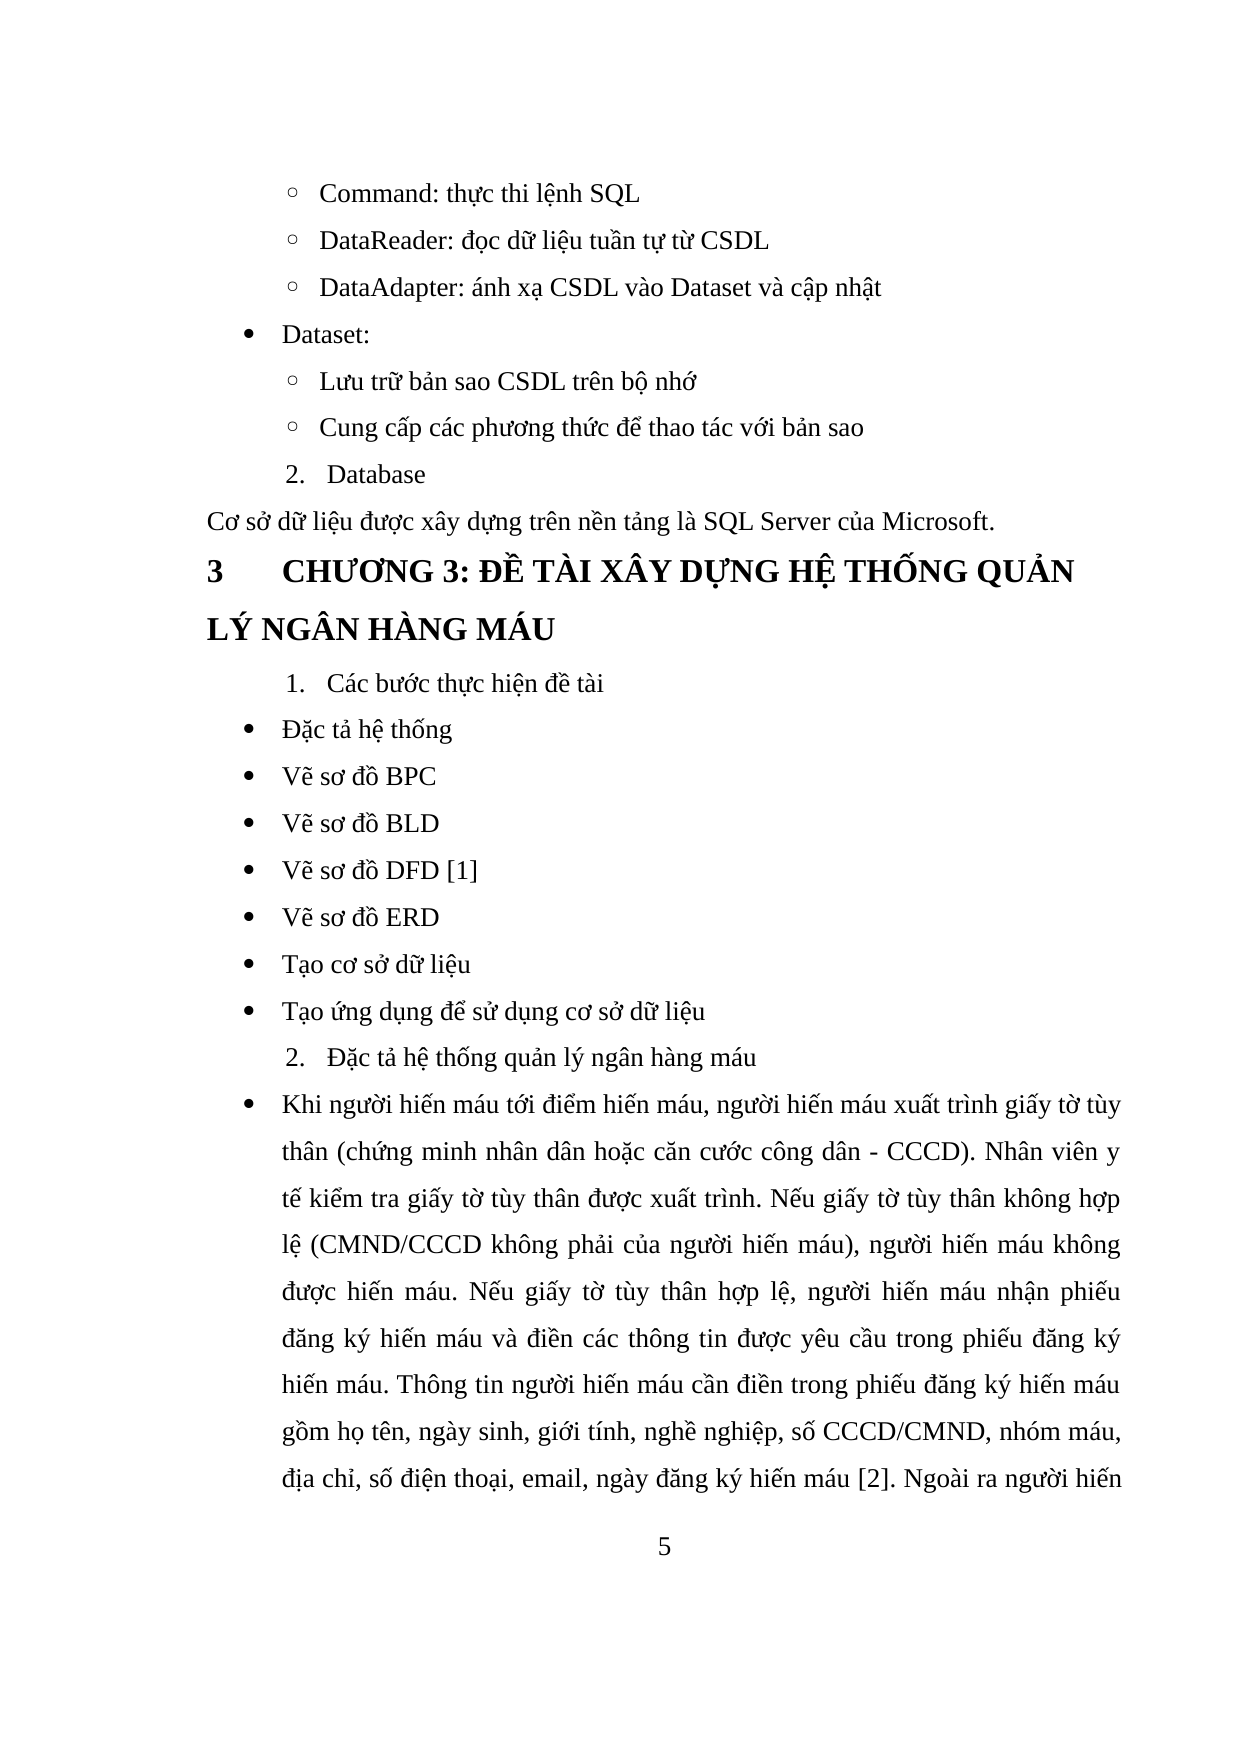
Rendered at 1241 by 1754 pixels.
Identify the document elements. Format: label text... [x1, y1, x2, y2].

list Tạo ứng dụng để sử dụng cơ sở dữ liệu [244, 995, 1122, 1026]
text Cơ sở dữ liệu được xây dựng trên nền tảng là SQL Server của Microsoft. [207, 505, 1122, 536]
list Vẽ sơ đồ BLD [244, 807, 1122, 838]
list Cung cấp các phương thức để thao tác với bản sao [282, 412, 1122, 443]
list DataReader: đọc dữ liệu tuần tự từ CSDL [282, 224, 1122, 255]
list Vẽ sơ đồ DFD [1] [244, 854, 1122, 885]
list Command: thực thi lệnh SQL [282, 177, 1122, 208]
list Đặc tả hệ thống [244, 713, 1122, 745]
list DataAdapter: ánh xạ CSDL vào Dataset và cập nhật [282, 271, 1122, 302]
list Lưu trữ bản sao CSDL trên bộ nhớ [282, 365, 1122, 396]
subtitle CHƯƠNG 3: ĐỀ TÀI XÂY DỰNG HỆ THỐNG QUẢN LÝ NGÂN HÀNG MÁU [207, 552, 1122, 648]
subtitle Database [285, 458, 1122, 489]
list Tạo cơ sở dữ liệu [244, 948, 1122, 979]
list Dataset: [244, 318, 1122, 349]
list Vẽ sơ đồ ERD [244, 901, 1122, 932]
list Vẽ sơ đồ BPC [244, 760, 1122, 792]
subtitle Đặc tả hệ thống quản lý ngân hàng máu [285, 1042, 1122, 1073]
subtitle Các bước thực hiện đề tài [285, 667, 1122, 698]
